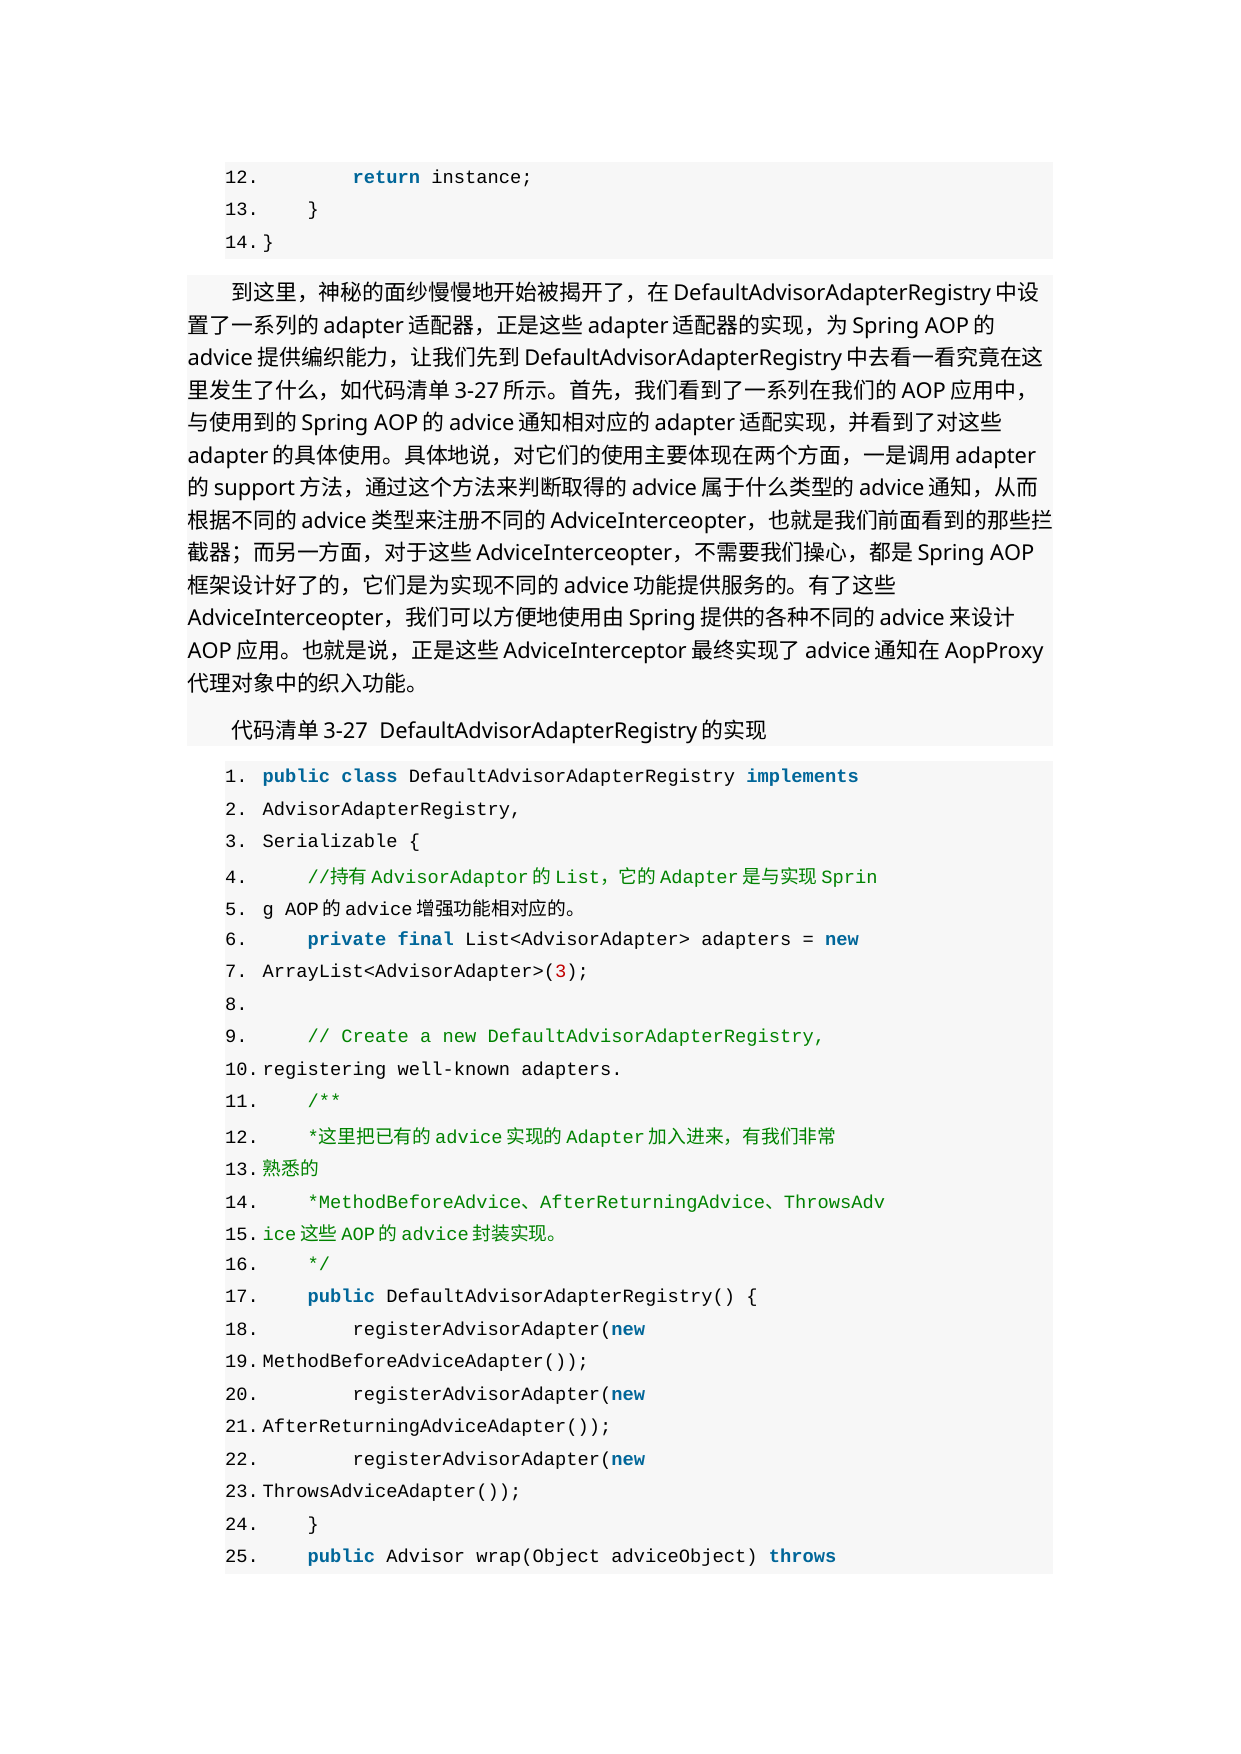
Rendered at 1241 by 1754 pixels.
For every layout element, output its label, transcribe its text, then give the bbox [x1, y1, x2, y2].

list } [225, 1509, 1053, 1541]
list return instance; [225, 162, 1053, 194]
list } [225, 227, 1053, 259]
list MethodBeforeAdviceAdapter()); [225, 1346, 1053, 1379]
list */ [225, 1249, 1053, 1281]
list ThrowsAdviceAdapter()); [225, 1476, 1053, 1509]
list ArrayList<AdvisorAdapter>(3); [225, 956, 1053, 989]
list public class DefaultAdvisorAdapterRegistry implements [225, 761, 1053, 794]
list AdvisorAdapterRegistry, [225, 794, 1053, 826]
list *MethodBeforeAdvice、AfterReturningAdvice、ThrowsAdv [225, 1184, 1053, 1216]
list registerAdvisorAdapter(new [225, 1314, 1053, 1346]
text 代码清单3-27 DefaultAdvisorAdapterRegistry的实现 [187, 713, 1053, 746]
list //持有AdvisorAdaptor的List，它的Adapter是与实现Sprin [225, 859, 1053, 891]
list registerAdvisorAdapter(new [225, 1379, 1053, 1411]
list // Create a new DefaultAdvisorAdapterRegistry, [225, 1021, 1053, 1054]
list private final List<AdvisorAdapter> adapters = new [225, 924, 1053, 956]
list ice这些AOP的advice封装实现。 [225, 1216, 1053, 1249]
list public Advisor wrap(Object adviceObject) throws [225, 1541, 1053, 1574]
list g AOP的advice增强功能相对应的。 [225, 891, 1053, 924]
list AfterReturningAdviceAdapter()); [225, 1411, 1053, 1444]
list /** [225, 1086, 1053, 1119]
list *这里把已有的advice实现的Adapter加入进来，有我们非常 [225, 1119, 1053, 1151]
list public DefaultAdvisorAdapterRegistry() { [225, 1281, 1053, 1314]
list } [225, 194, 1053, 227]
list Serializable { [225, 826, 1053, 859]
list registering well-known adapters. [225, 1054, 1053, 1086]
list registerAdvisorAdapter(new [225, 1444, 1053, 1476]
text 到这里，神秘的面纱慢慢地开始被揭开了，在DefaultAdvisorAdapterRegistry中设置了一系列的adapter适配器，正是这些adapter适配器的实现，为Spring AOP的advice提供编织能力，让我们先到DefaultAdvisorAdapterRegistry中去看一看究竟在这里发生了什么，如代码清单3-27所示。首先，我们看到了一系列在我们的AOP应用中，与使用到的Spring AOP的advice通知相对应的adapter适配实现，并看到了对这些adapter的具体使用。具体地说，对它们的使用主要体现在两个方面，一是调用adapter的support方法，通过这个方法来判断取得的advice属于什么类型的advice通知，从而根据不同的advice类型来注册不同的AdviceInterceopter，也就是我们前面看到的那些拦截器；而另一方面，对于这些AdviceInterceopter，不需要我们操心，都是Spring AOP框架设计好了的，它们是为实现不同的advice功能提供服务的。有了这些AdviceInterceopter，我们可以方便地使用由Spring提供的各种不同的advice来设计AOP应用。也就是说，正是这些AdviceInterceptor最终实现了advice通知在AopProxy代理对象中的织入功能。 [187, 275, 1053, 698]
list 熟悉的 [225, 1151, 1053, 1184]
